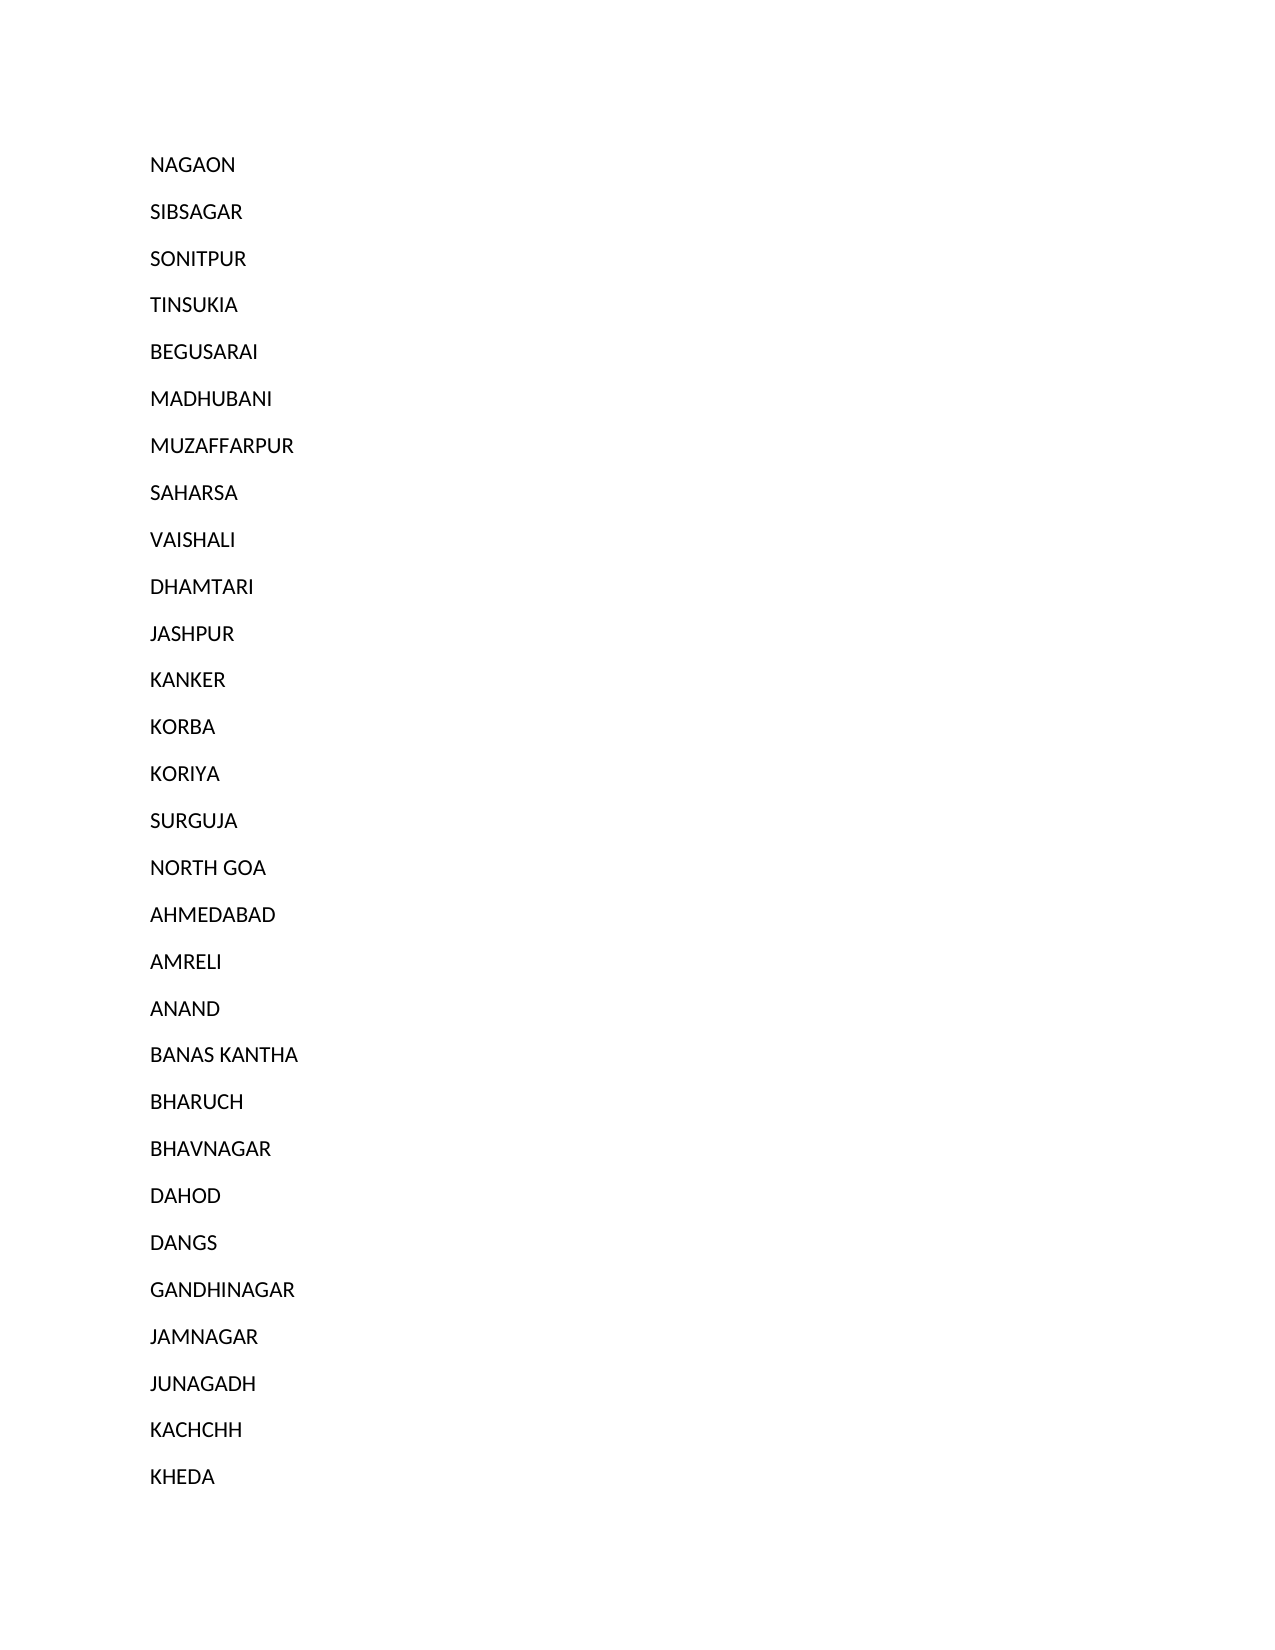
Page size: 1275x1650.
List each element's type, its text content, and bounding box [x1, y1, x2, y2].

text NORTH GOA [150, 853, 1125, 881]
text BHARUCH [150, 1087, 1125, 1116]
text BHAVNAGAR [150, 1134, 1125, 1162]
text AMRELI [150, 947, 1125, 975]
text TINSUKIA [150, 291, 1125, 319]
text MUZAFFARPUR [150, 431, 1125, 459]
text NAGAON [150, 150, 1125, 178]
text BANAS KANTHA [150, 1041, 1125, 1069]
text JASHPUR [150, 619, 1125, 647]
text KORIYA [150, 759, 1125, 787]
text KACHCHH [150, 1416, 1125, 1444]
text KANKER [150, 666, 1125, 694]
text MADHUBANI [150, 384, 1125, 412]
text SAHARSA [150, 478, 1125, 506]
text VAISHALI [150, 525, 1125, 553]
text SONITPUR [150, 244, 1125, 272]
text AHMEDABAD [150, 900, 1125, 928]
text KHEDA [150, 1462, 1125, 1491]
text ANAND [150, 994, 1125, 1022]
text KORBA [150, 712, 1125, 741]
text JAMNAGAR [150, 1322, 1125, 1350]
text JUNAGADH [150, 1369, 1125, 1397]
text SIBSAGAR [150, 197, 1125, 225]
text BEGUSARAI [150, 337, 1125, 366]
text DANGS [150, 1228, 1125, 1256]
text SURGUJA [150, 806, 1125, 834]
text DHAMTARI [150, 572, 1125, 600]
text DAHOD [150, 1181, 1125, 1209]
text GANDHINAGAR [150, 1275, 1125, 1303]
